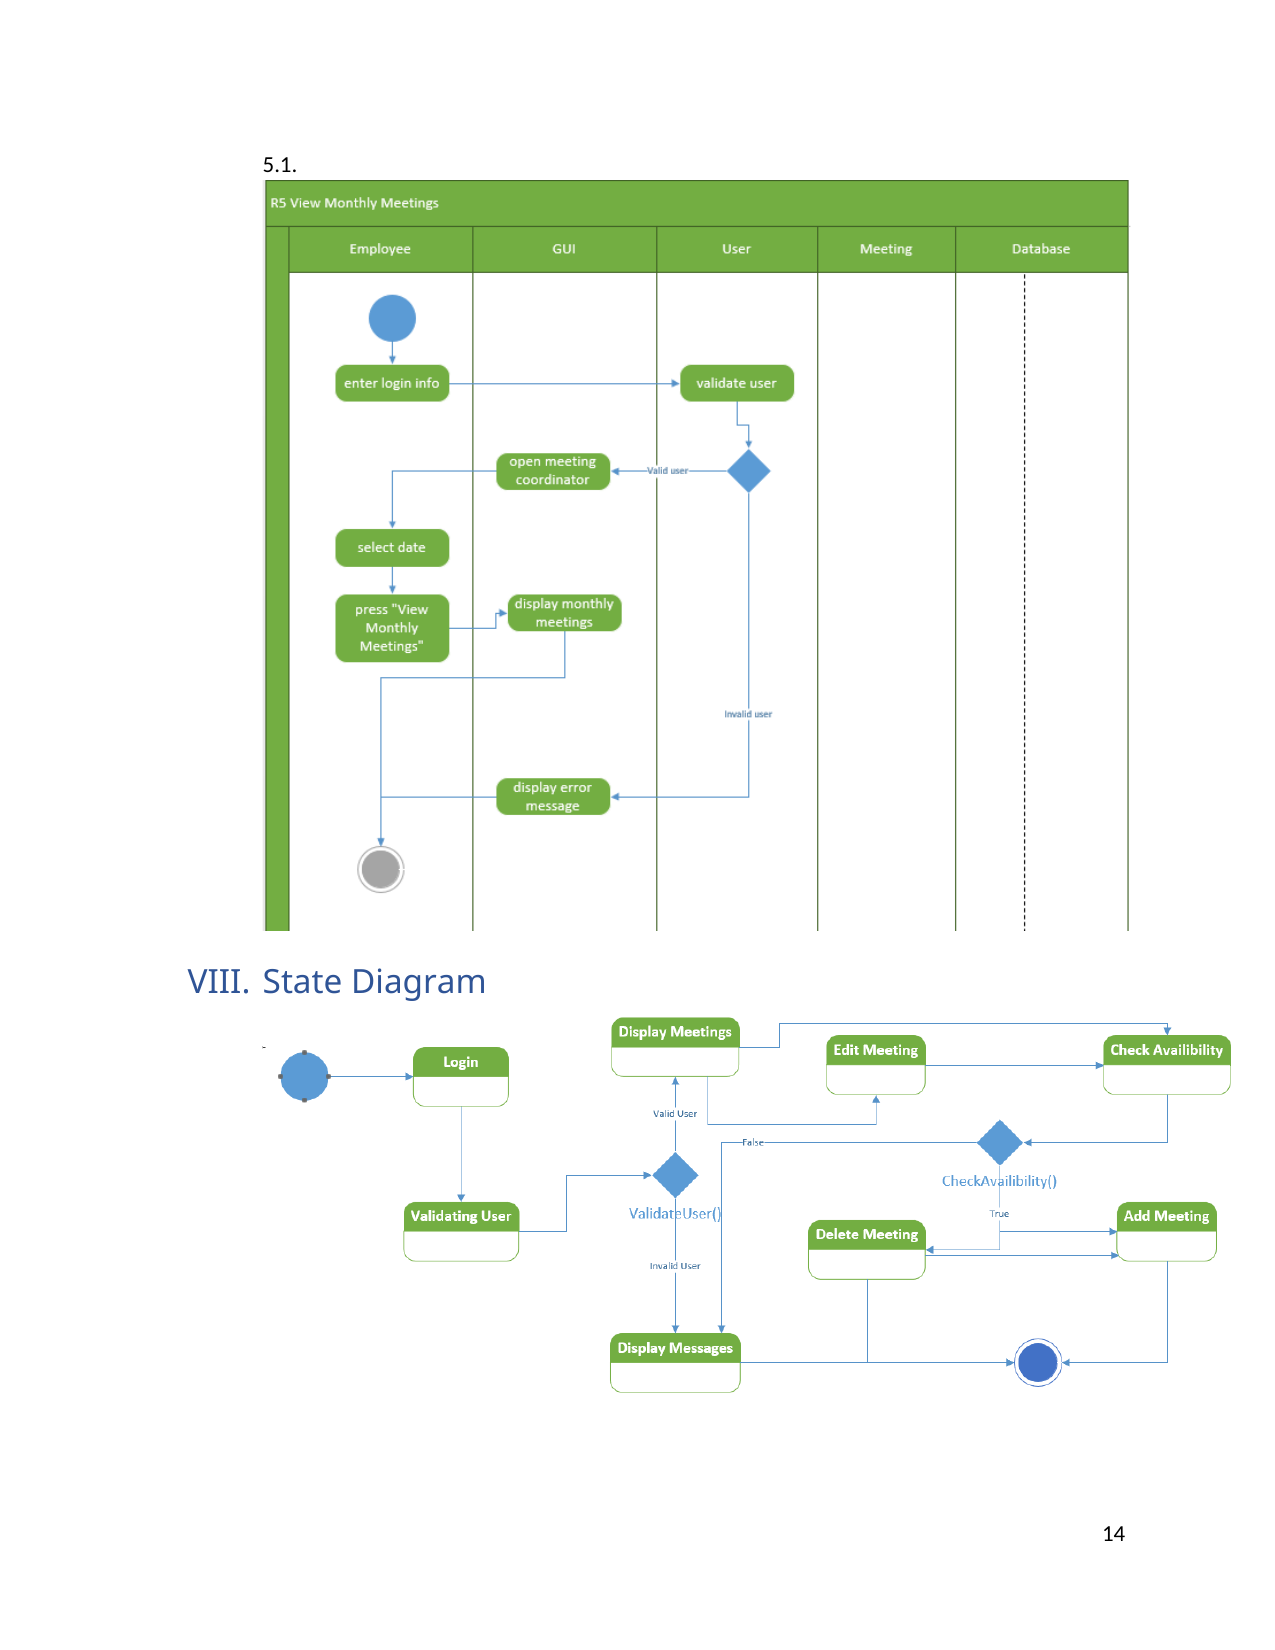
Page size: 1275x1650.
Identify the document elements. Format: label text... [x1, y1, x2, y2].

subtitle State Diagram [187, 958, 1125, 1003]
picture [262, 1006, 1238, 1408]
picture [262, 180, 1130, 931]
